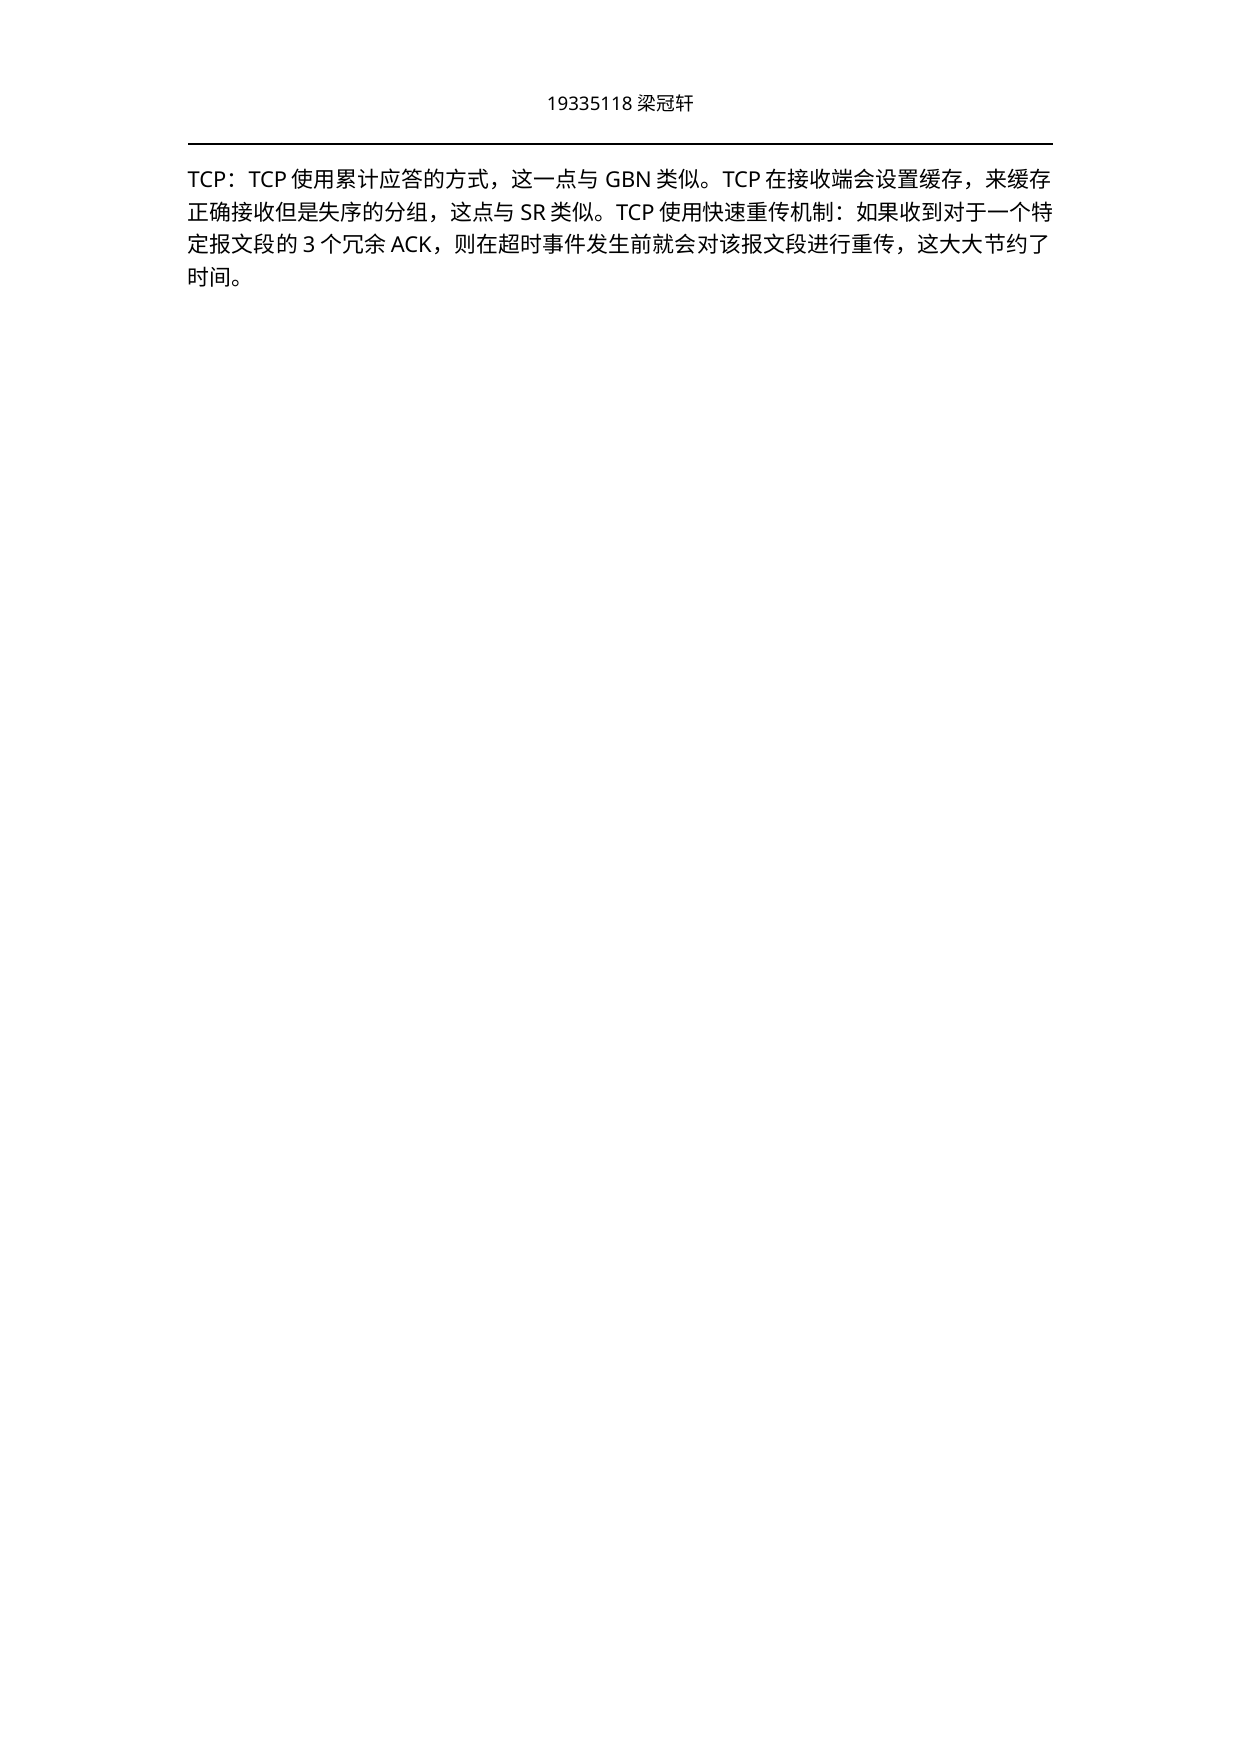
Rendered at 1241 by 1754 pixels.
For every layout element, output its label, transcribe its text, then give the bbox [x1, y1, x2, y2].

text TCP：TCP使用累计应答的方式，这一点与GBN类似。TCP在接收端会设置缓存，来缓存正确接收但是失序的分组，这点与SR类似。TCP使用快速重传机制：如果收到对于一个特定报文段的3个冗余ACK，则在超时事件发生前就会对该报文段进行重传，这大大节约了时间。 [187, 162, 1053, 292]
